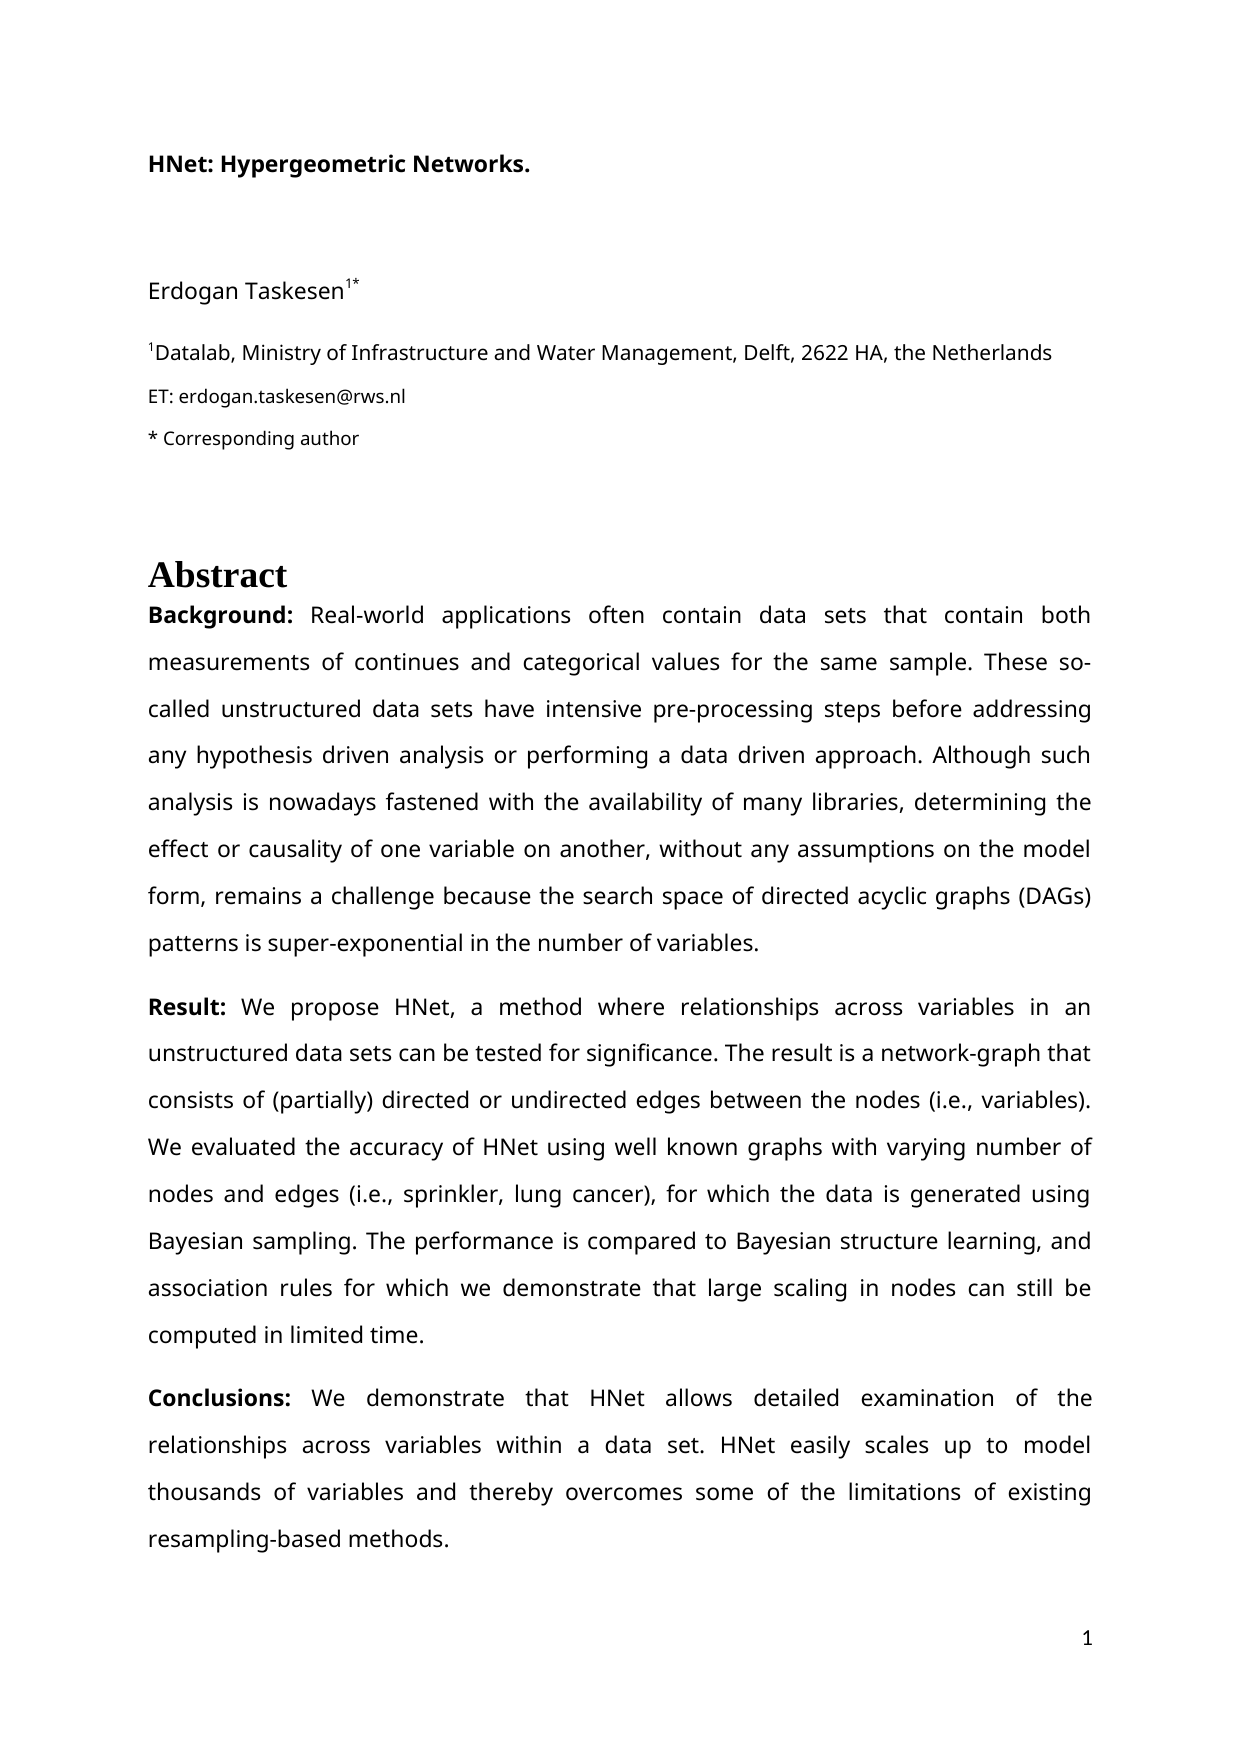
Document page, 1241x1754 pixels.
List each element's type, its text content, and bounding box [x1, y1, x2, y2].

text 1Datalab, Ministry of Infrastructure and Water Management, Delft, 2622 HA, the Netherlands [148, 338, 1093, 367]
text ET: erdogan.taskesen@rws.nl [148, 383, 1093, 409]
text Erdogan Taskesen1* [148, 275, 1093, 306]
subtitle Abstract [148, 552, 1093, 595]
text Conclusions: We demonstrate that HNet allows detailed examination of the relationships across variables within a data set. HNet easily scales up to model thousands of variables and thereby overcomes some of the limitations of existing resampling-based methods. [148, 1382, 1093, 1554]
text HNet: Hypergeometric Networks. [148, 148, 1093, 179]
text Background: Real-world applications often contain data sets that contain both measurements of continues and categorical values for the same sample. These so-called unstructured data sets have intensive pre-processing steps before addressing any hypothesis driven analysis or performing a data driven approach. Although such analysis is nowadays fastened with the availability of many libraries, determining the effect or causality of one variable on another, without any assumptions on the model form, remains a challenge because the search space of directed acyclic graphs (DAGs) patterns is super-exponential in the number of variables. [148, 599, 1093, 958]
text * Corresponding author [148, 426, 1093, 451]
text Result: We propose HNet, a method where relationships across variables in an unstructured data sets can be tested for significance. The result is a network-graph that consists of (partially) directed or undirected edges between the nodes (i.e., variables). We evaluated the accuracy of HNet using well known graphs with varying number of nodes and edges (i.e., sprinkler, lung cancer), for which the data is generated using Bayesian sampling. The performance is compared to Bayesian structure learning, and association rules for which we demonstrate that large scaling in nodes can still be computed in limited time. [148, 991, 1093, 1350]
